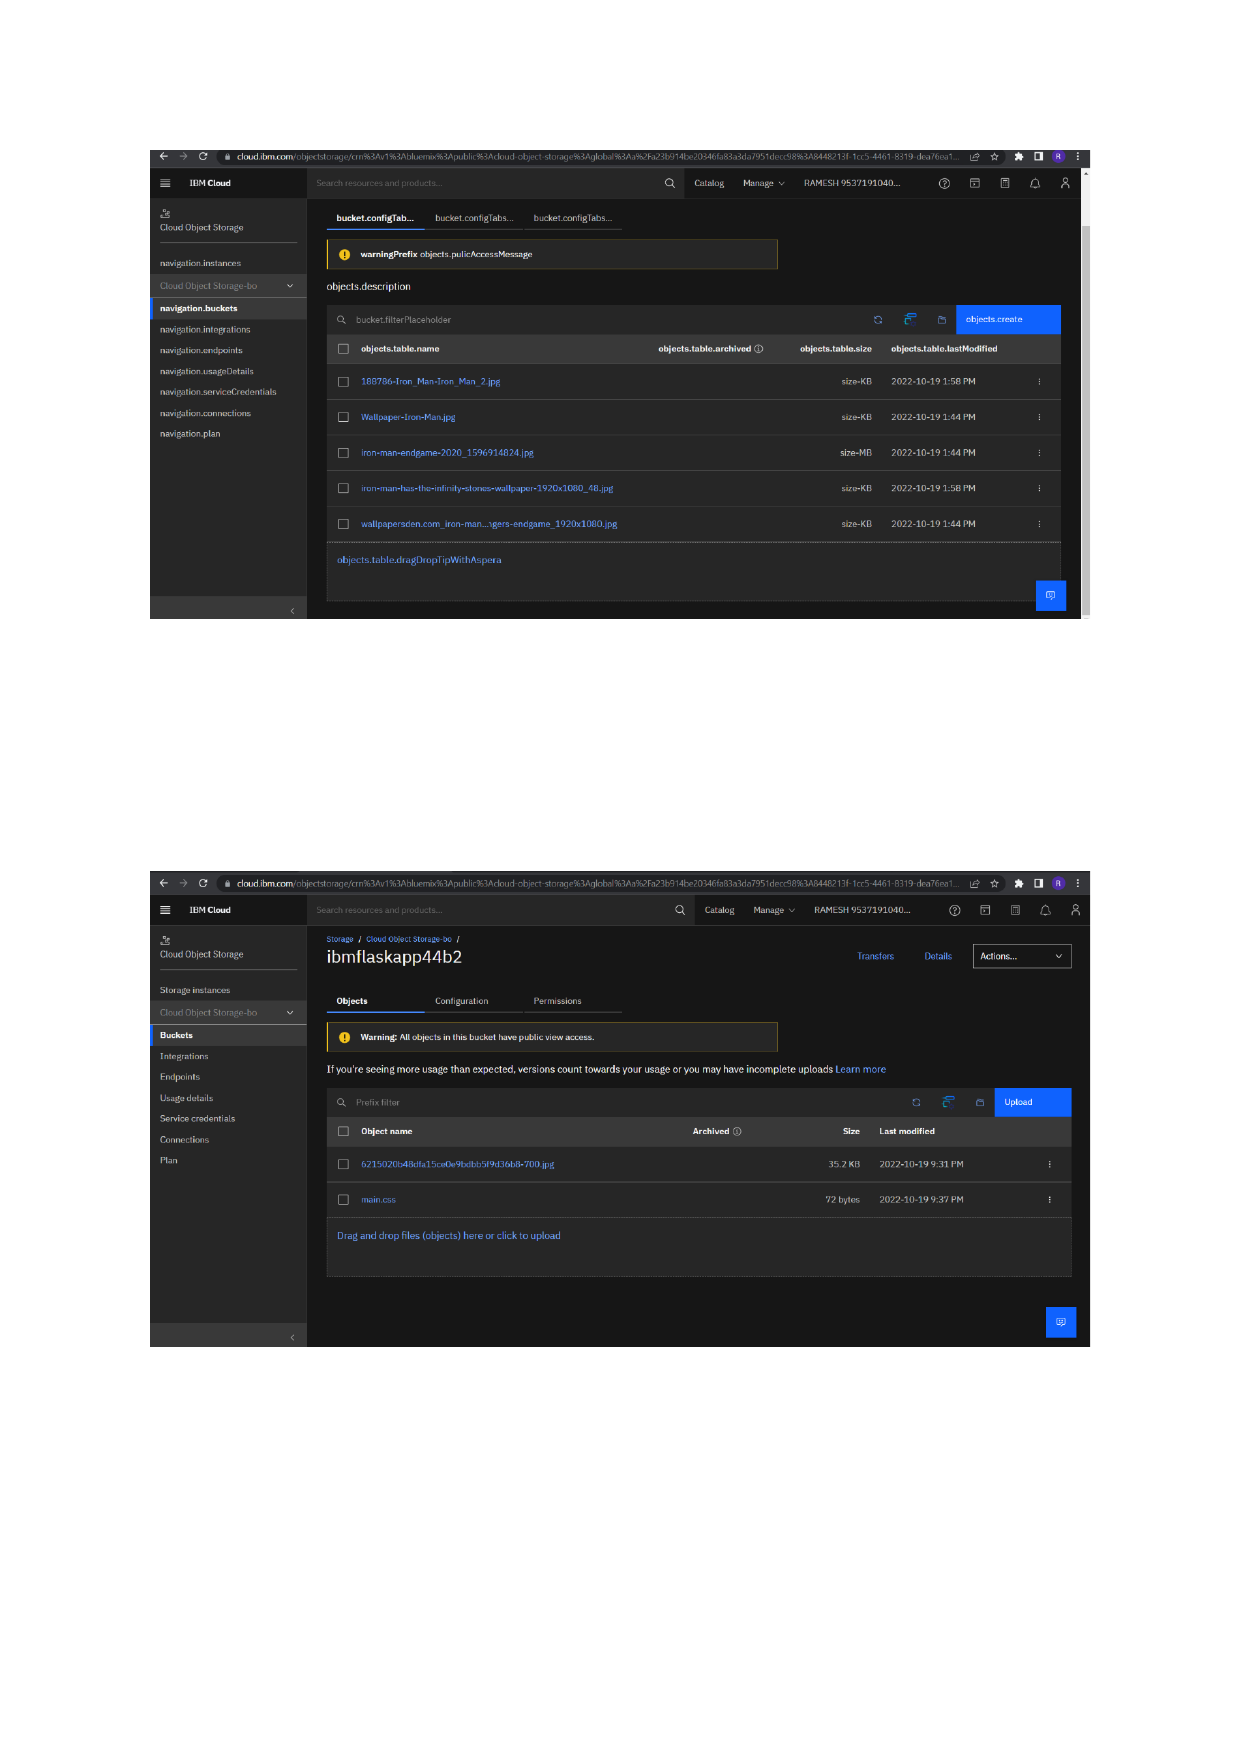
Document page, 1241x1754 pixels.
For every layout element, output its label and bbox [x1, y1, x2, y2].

picture [150, 871, 1091, 1347]
picture [150, 150, 1091, 619]
